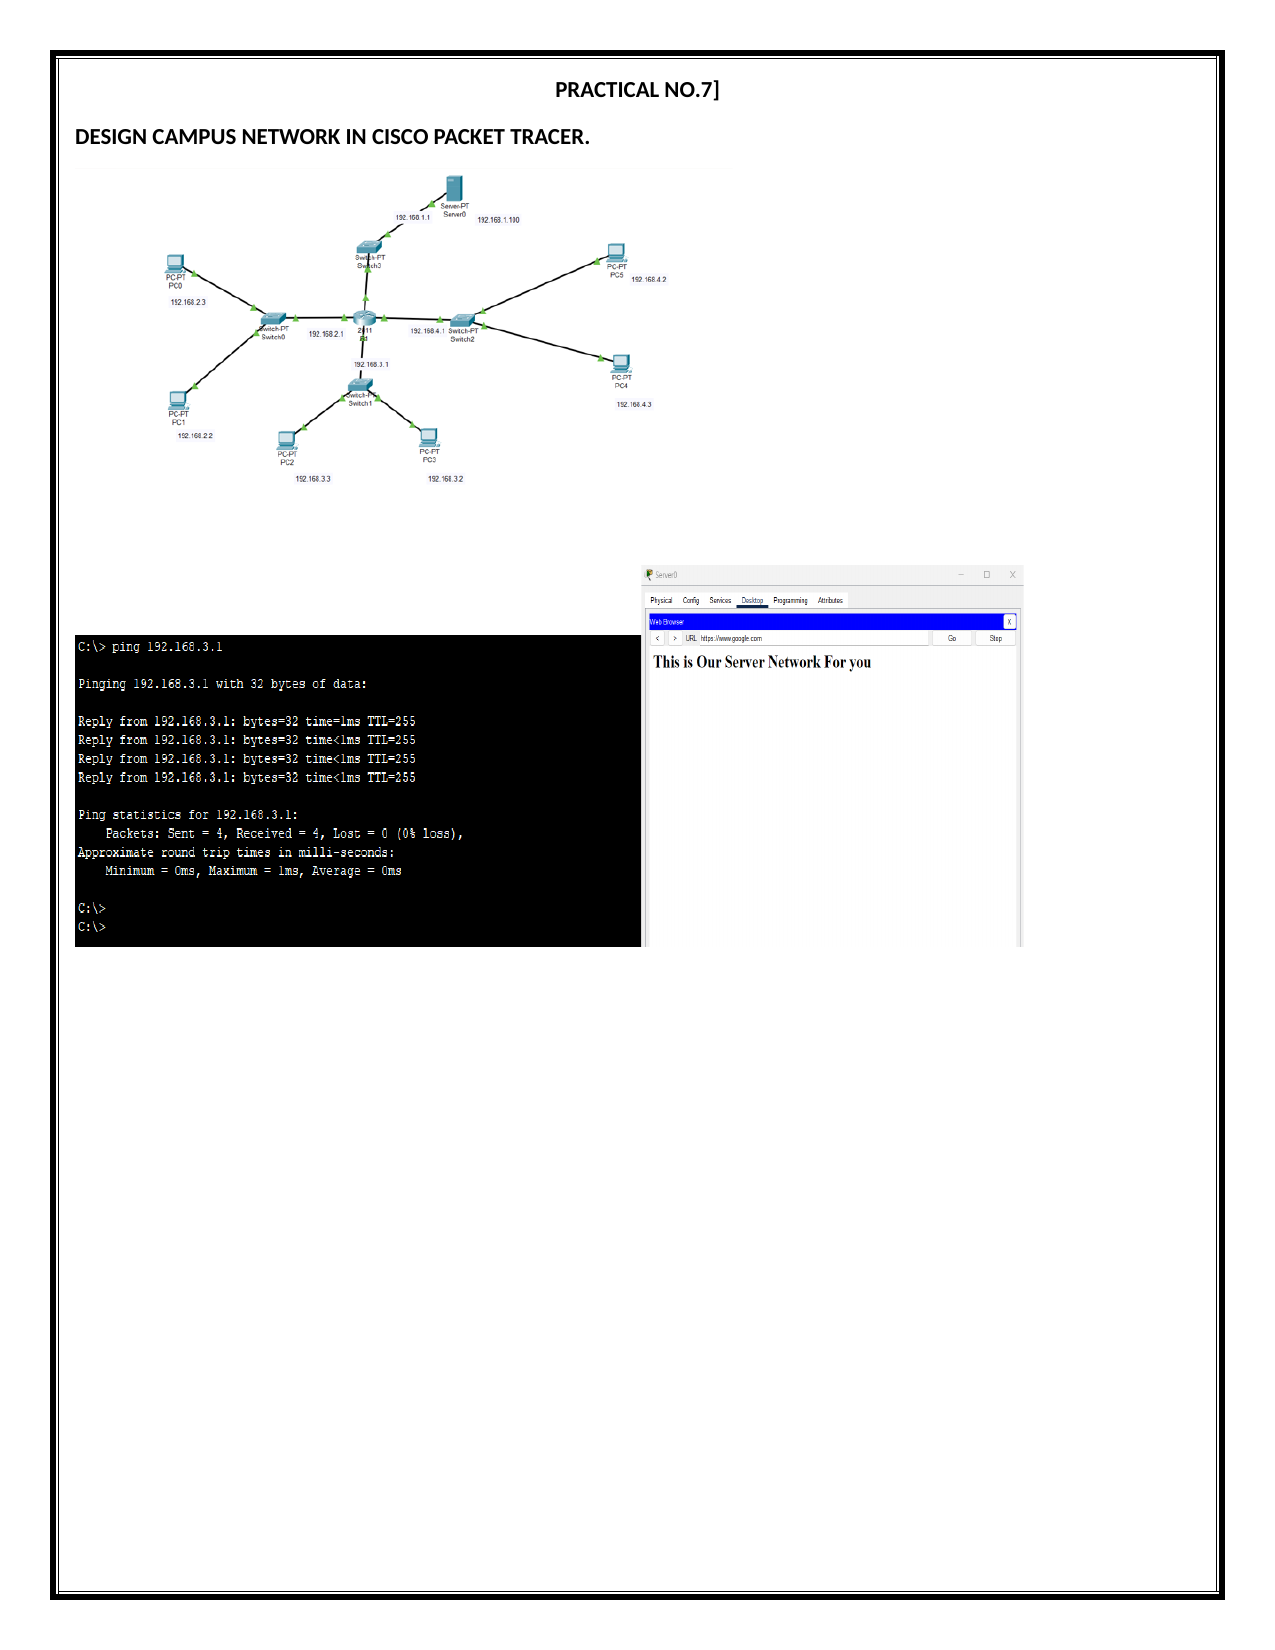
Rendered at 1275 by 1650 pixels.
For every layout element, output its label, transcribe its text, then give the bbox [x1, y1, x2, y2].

picture [75, 565, 1024, 947]
picture [75, 168, 733, 500]
text PRACTICAL NO.7] [75, 75, 1200, 103]
text DESIGN CAMPUS NETWORK IN CISCO PACKET TRACER. [75, 122, 1200, 150]
